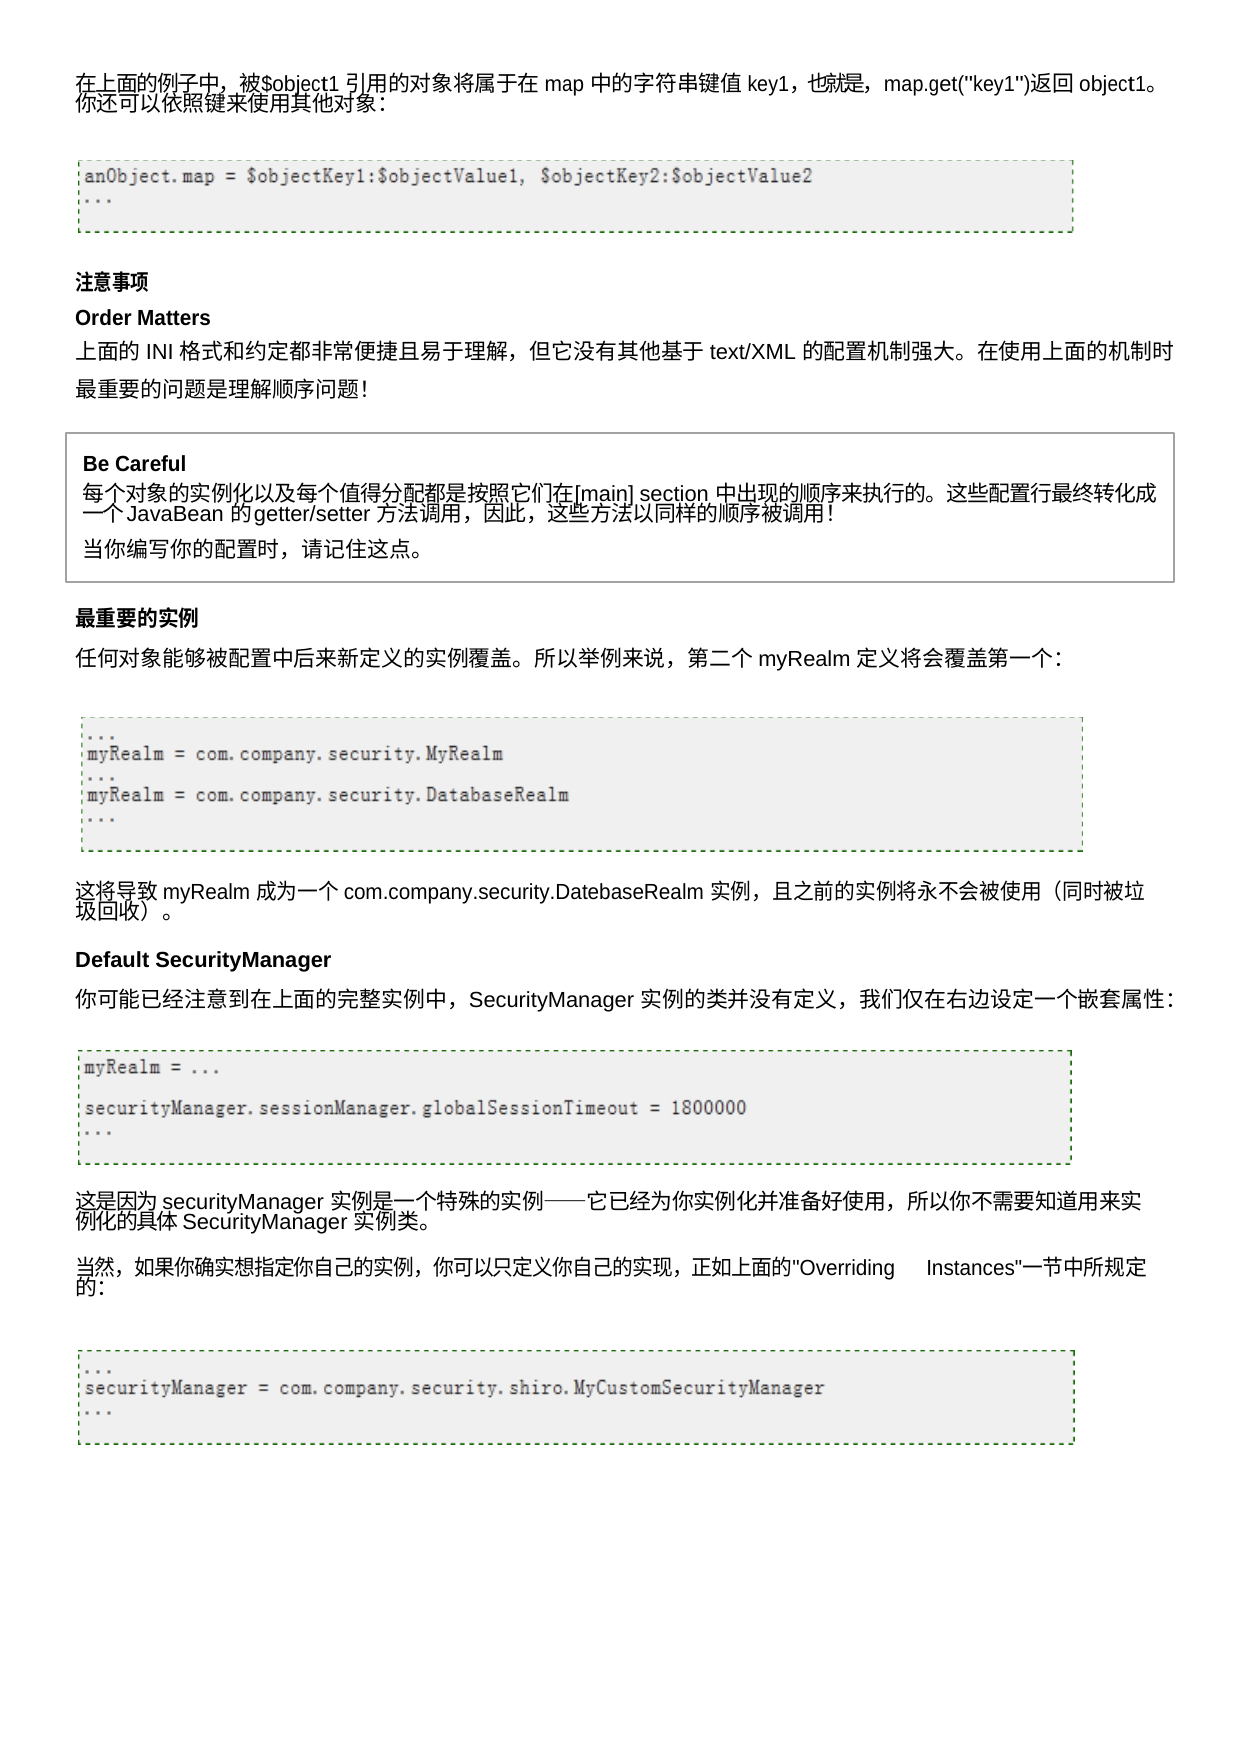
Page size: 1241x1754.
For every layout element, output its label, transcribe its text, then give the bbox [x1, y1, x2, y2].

subtitle 最重要的实例 [75, 608, 1201, 631]
picture [78, 160, 1074, 233]
text 这是因为 securityManager 实例是一个特殊的实例——它已经为你实例化并准备好使用，所以你不需要知道用来实例化的具体 SecurityManager 实例类。 [75, 1192, 1156, 1236]
text 你可能已经注意到在上面的完整实例中，SecurityManager 实例的类并没有定义，我们仅在右边设定一个嵌套属性： [75, 972, 1201, 1017]
text 上面的 INI 格式和约定都非常便捷且易于理解，但它没有其他基于 text/XML 的配置机制强大。在使用上面的机制时 [75, 337, 1201, 366]
subtitle Default SecurityManager [75, 949, 1201, 972]
picture [81, 717, 1083, 852]
picture [78, 1050, 1072, 1165]
text 当然，如果你确实想指定你自己的实例，你可以只定义你自己的实现，正如上面的"Overriding Instances"一节中所规定的： [75, 1258, 1166, 1302]
subtitle 注意事项 [75, 264, 213, 296]
text 在上面的例子中，被$object1 引用的对象将属于在 map 中的字符串键值 key1，也就是，map.get("key1")返回 object1。你还可以依照键来使用其他对象： [75, 74, 1171, 118]
picture [78, 1350, 1075, 1445]
text 这将导致 myRealm 成为一个 com.company.security.DatebaseRealm 实例，且之前的实例将永不会被使用（同时被垃圾回收）。 [75, 882, 1161, 925]
text 任何对象能够被配置中后来新定义的实例覆盖。所以举例来说，第二个 myRealm 定义将会覆盖第一个： [75, 631, 1201, 675]
subtitle Order Matters [75, 305, 213, 330]
text 最重要的问题是理解顺序问题！ [75, 366, 1201, 405]
